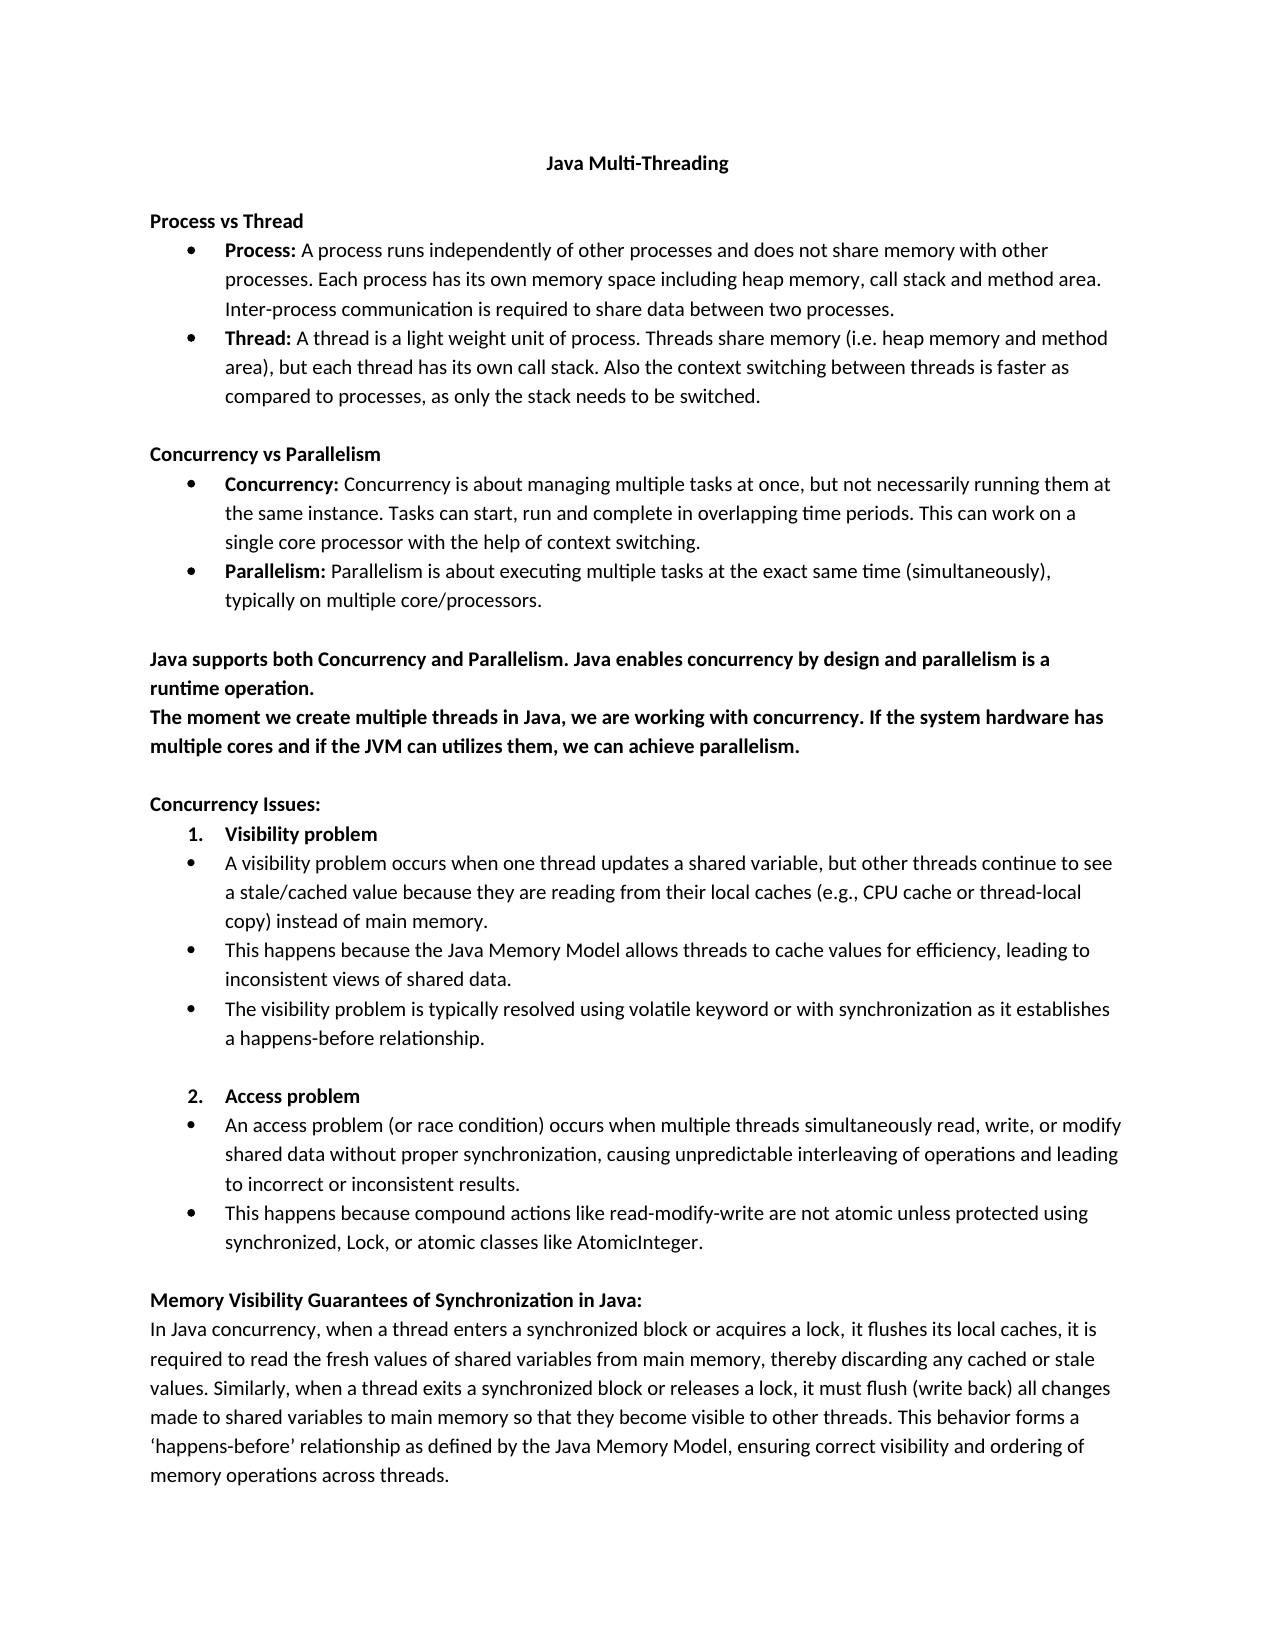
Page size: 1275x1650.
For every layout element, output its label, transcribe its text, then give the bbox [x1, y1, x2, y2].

list Process: A process runs independently of other processes and does not share memory with other processes. Each process has its own memory space including heap memory, call stack and method area. Inter-process communication is required to share data between two processes. [187, 237, 1125, 321]
list The visibility problem is typically resolved using volatile keyword or with synchronization as it establishes a happens-before relationship. [187, 996, 1125, 1050]
text Java supports both Concurrency and Parallelism. Java enables concurrency by design and parallelism is a runtime operation. [150, 646, 1125, 700]
list Concurrency: Concurrency is about managing multiple tasks at once, but not necessarily running them at the same instance. Tasks can start, run and complete in overlapping time periods. This can work on a single core processor with the help of context switching. [187, 471, 1125, 554]
list Visibility problem [187, 821, 1125, 846]
text Concurrency Issues: [150, 792, 1125, 817]
list Thread: A thread is a light weight unit of process. Threads share memory (i.e. heap memory and method area), but each thread has its own call stack. Also the context switching between threads is faster as compared to processes, as only the stack needs to be switched. [187, 325, 1125, 409]
list An access problem (or race condition) occurs when multiple threads simultaneously read, write, or modify shared data without proper synchronization, causing unpredictable interleaving of operations and leading to incorrect or inconsistent results. [187, 1112, 1125, 1196]
list This happens because the Java Memory Model allows threads to cache values for efficiency, leading to inconsistent views of shared data. [187, 937, 1125, 992]
text In Java concurrency, when a thread enters a synchronized block or acquires a lock, it flushes its local caches, it is required to read the fresh values of shared variables from main memory, thereby discarding any cached or stale values. Similarly, when a thread exits a synchronized block or releases a lock, it must flush (write back) all changes made to shared variables to main memory so that they become visible to other threads. This behavior forms a ‘happens-before’ relationship as defined by the Java Memory Model, ensuring correct visibility and ordering of memory operations across threads. [150, 1317, 1125, 1488]
text Concurrency vs Parallelism [150, 442, 1125, 467]
text Process vs Thread [150, 208, 1125, 234]
text The moment we create multiple threads in Java, we are working with concurrency. If the system hardware has multiple cores and if the JVM can utilizes them, we can achieve parallelism. [150, 704, 1125, 759]
list Parallelism: Parallelism is about executing multiple tasks at the exact same time (simultaneously), typically on multiple core/processors. [187, 558, 1125, 613]
text Java Multi-Threading [150, 150, 1125, 175]
list Access problem [187, 1083, 1125, 1109]
list This happens because compound actions like read-modify-write are not atomic unless protected using synchronized, Lock, or atomic classes like AtomicInteger. [187, 1200, 1125, 1254]
text Memory Visibility Guarantees of Synchronization in Java: [150, 1287, 1125, 1313]
list A visibility problem occurs when one thread updates a shared variable, but other threads continue to see a stale/cached value because they are reading from their local caches (e.g., CPU cache or thread-local copy) instead of main memory. [187, 850, 1125, 934]
